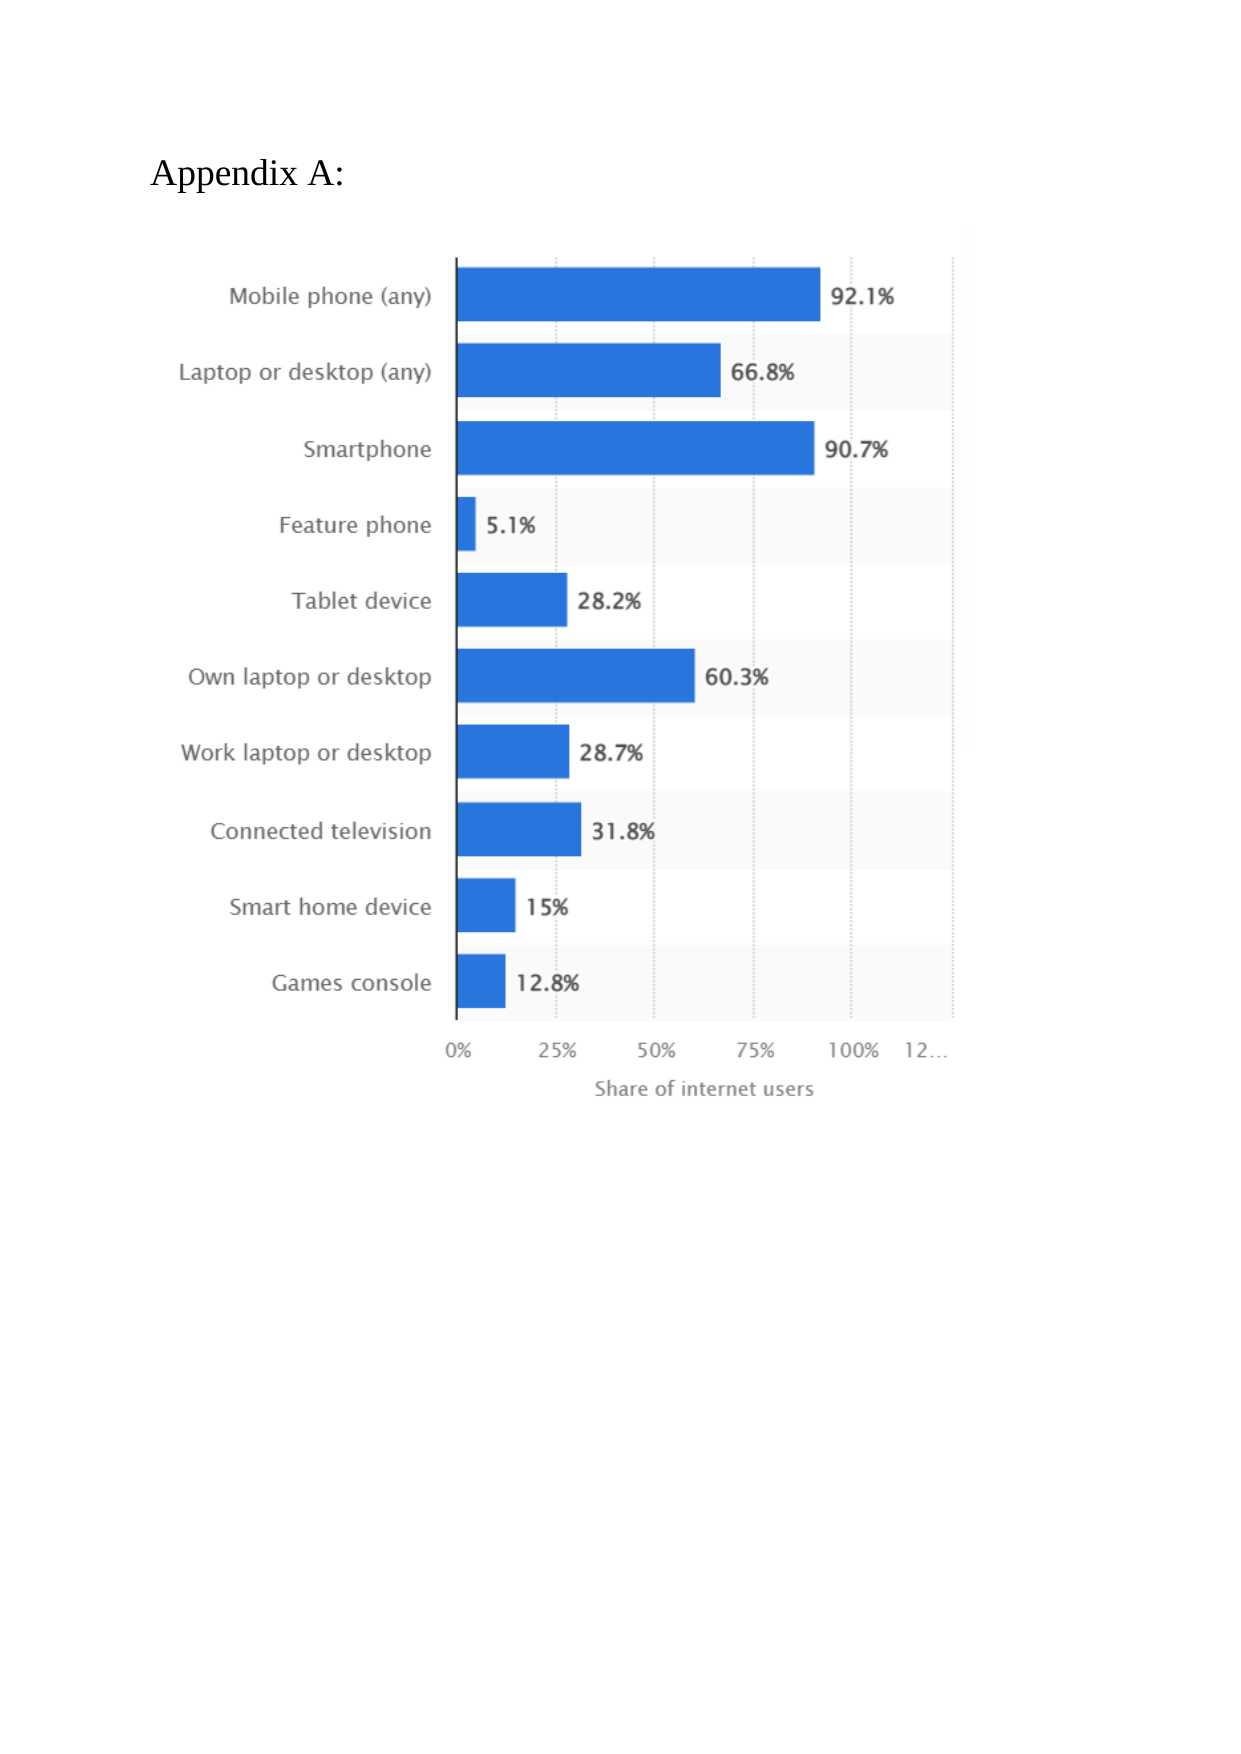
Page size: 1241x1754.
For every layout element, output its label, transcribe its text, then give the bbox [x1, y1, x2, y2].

text Appendix A: [150, 150, 1090, 193]
picture [123, 203, 969, 1112]
